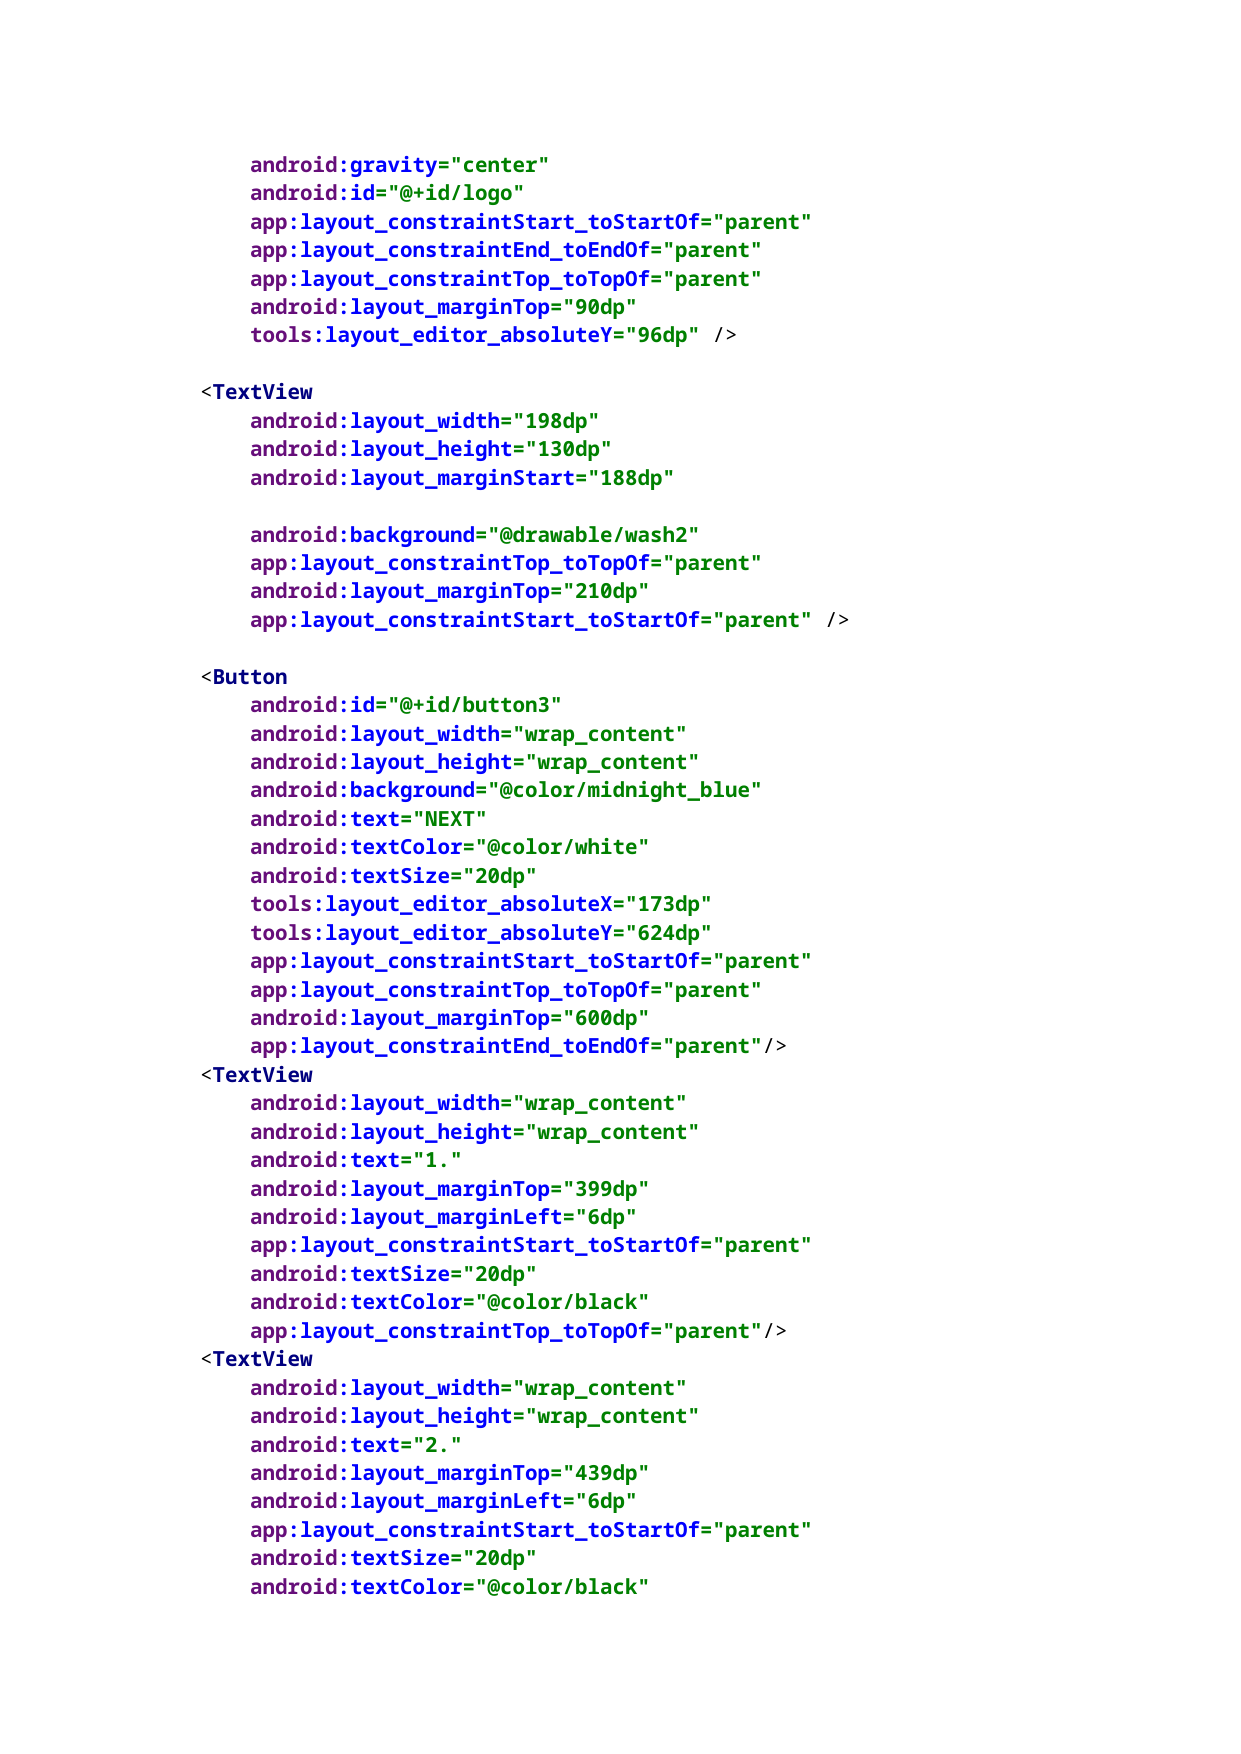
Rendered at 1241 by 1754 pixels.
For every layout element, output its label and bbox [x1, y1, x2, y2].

text [150, 150, 1090, 1600]
